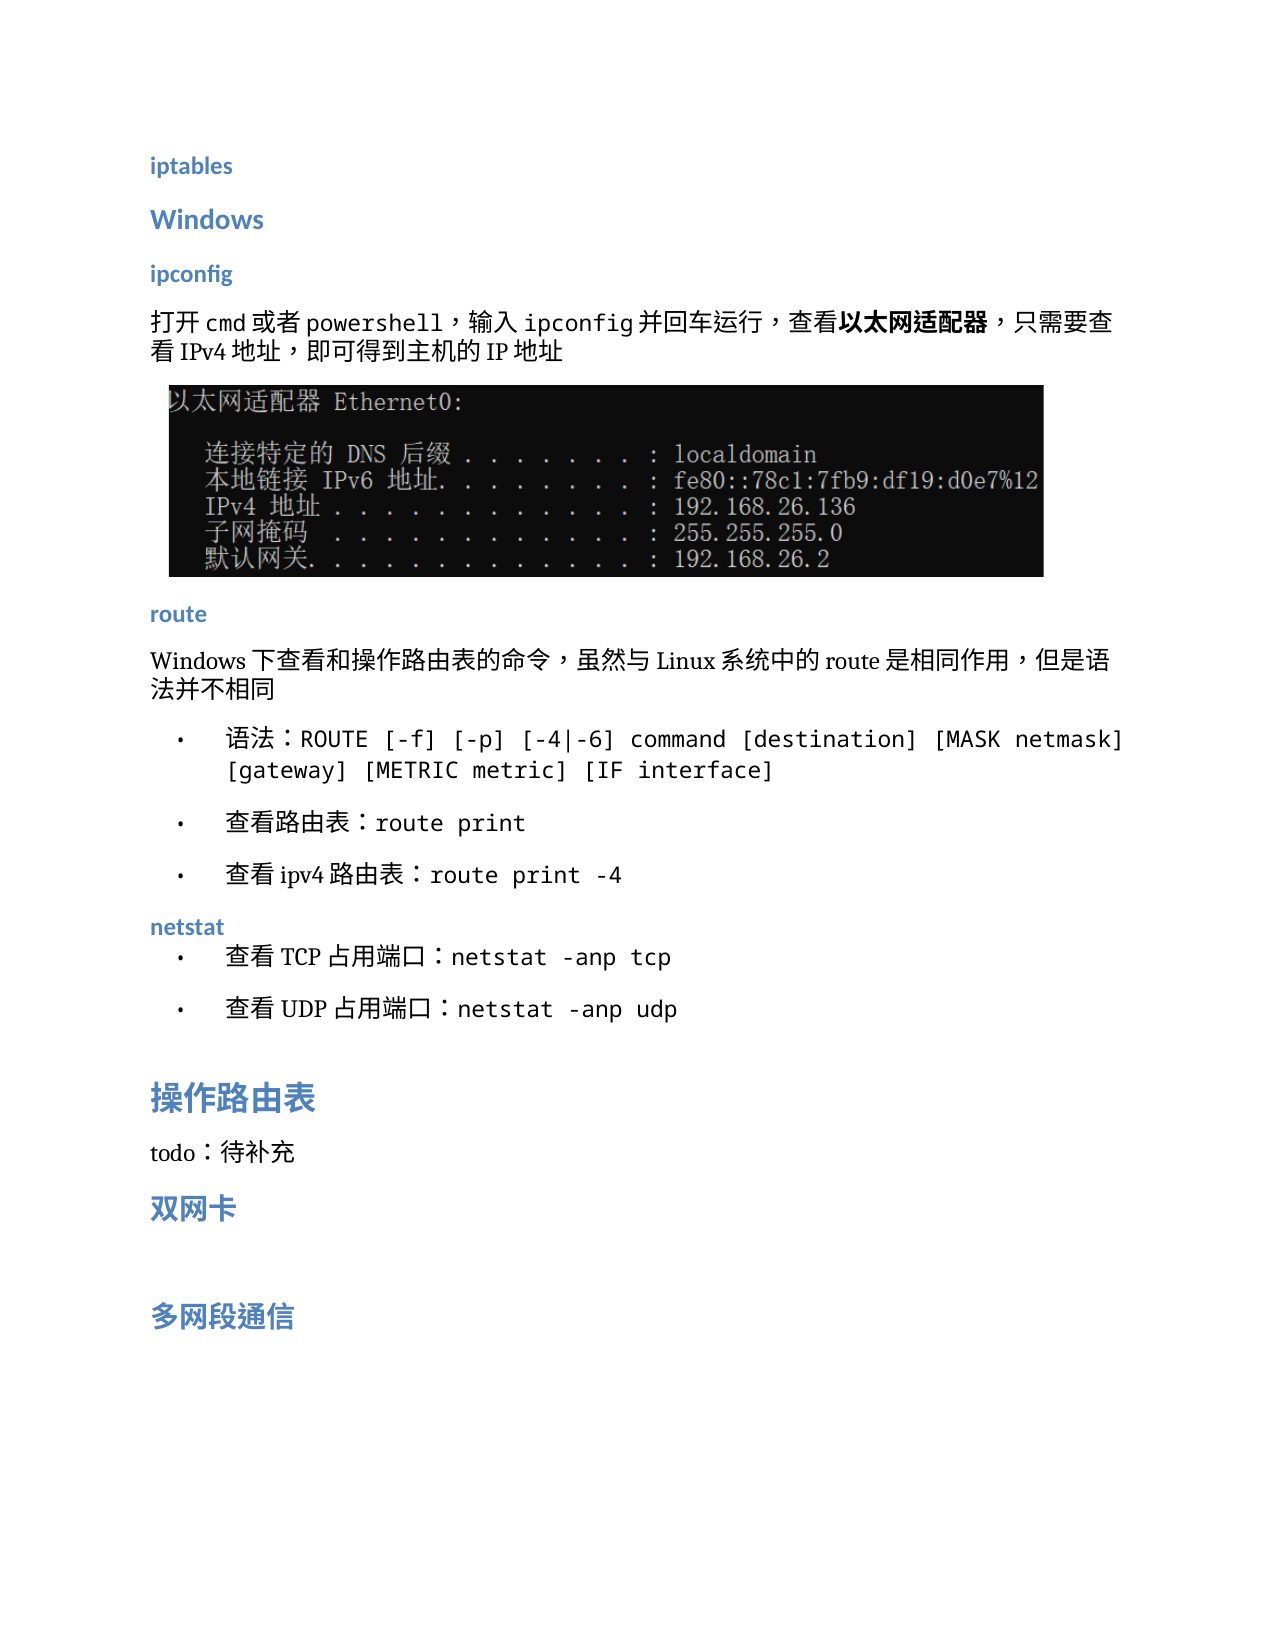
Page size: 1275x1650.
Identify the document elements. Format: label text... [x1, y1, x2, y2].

subtitle iptables [150, 150, 1125, 181]
list 语法：ROUTE [-f] [-p] [-4|-6] command [destination] [MASK netmask] [gateway] [METRIC metric] [IF interface] [175, 723, 1125, 786]
subtitle 双网卡 [150, 1188, 1125, 1228]
list 查看 UDP 占用端口：netstat -anp udp [175, 993, 1125, 1024]
subtitle route [150, 598, 1125, 628]
list 查看ipv4 路由表：route print -4 [175, 859, 1125, 890]
text 打开cmd或者powershell，输入ipconfig并回车运行，查看以太网适配器，只需要查看IPv4地址，即可得到主机的IP地址 [150, 307, 1125, 367]
list 查看路由表：route print [175, 807, 1125, 838]
text todo：待补充 [150, 1139, 1125, 1167]
text Windows下查看和操作路由表的命令，虽然与Linux系统中的route是相同作用，但是语法并不相同 [150, 647, 1125, 704]
subtitle 多网段通信 [150, 1296, 1125, 1336]
picture [168, 385, 1044, 577]
subtitle Windows [150, 201, 1125, 237]
list 查看 TCP 占用端口：netstat -anp tcp [175, 941, 1125, 972]
subtitle netstat [150, 911, 1125, 941]
subtitle 操作路由表 [150, 1074, 1125, 1120]
subtitle ipconfig [150, 258, 1125, 288]
